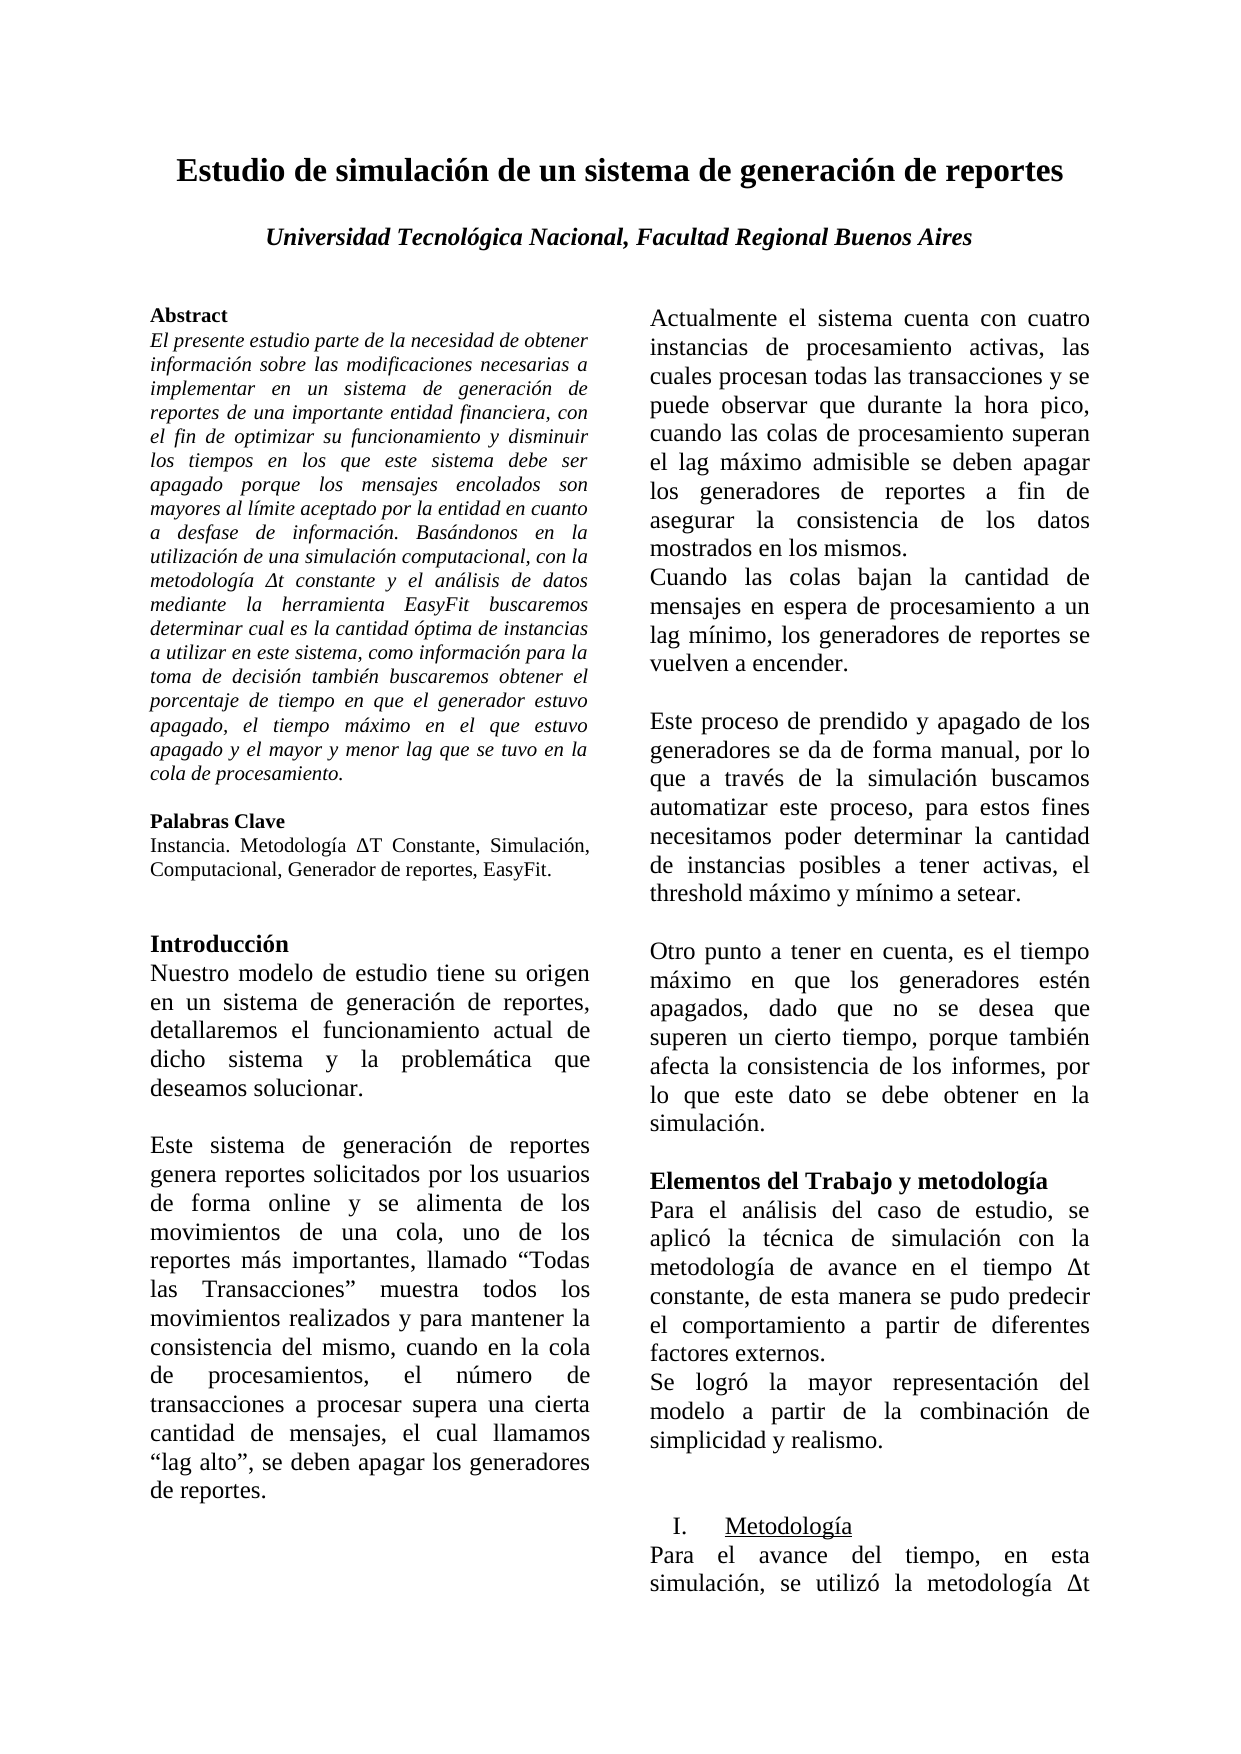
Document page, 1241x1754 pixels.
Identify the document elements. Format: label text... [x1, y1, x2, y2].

text Este sistema de generación de reportes genera reportes solicitados por los usuarios de forma online y se alimenta de los movimientos de una cola, uno de los reportes más importantes, llamado “Todas las Transacciones” muestra todos los movimientos realizados y para mantener la consistencia del mismo, cuando en la cola de procesamientos, el número de transacciones a procesar supera una cierta cantidad de mensajes, el cual llamamos “lag alto”, se deben apagar los generadores de reportes. [150, 1130, 591, 1504]
text Se logró la mayor representación del modelo a partir de la combinación de simplicidad y realismo. [649, 1367, 1090, 1453]
text Elementos del Trabajo y metodología [649, 1166, 1090, 1195]
text Abstract [150, 303, 591, 327]
text Palabras Clave [150, 809, 591, 833]
text Actualmente el sistema cuenta con cuatro instancias de procesamiento activas, las cuales procesan todas las transacciones y se puede observar que durante la hora pico, cuando las colas de procesamiento superan el lag máximo admisible se deben apagar los generadores de reportes a fin de asegurar la consistencia de los datos mostrados en los mismos. [649, 303, 1090, 562]
text El presente estudio parte de la necesidad de obtener información sobre las modificaciones necesarias a implementar en un sistema de generación de reportes de una importante entidad financiera, con el fin de optimizar su funcionamiento y disminuir los tiempos en los que este sistema debe ser apagado porque los mensajes encolados son mayores al límite aceptado por la entidad en cuanto a desfase de información. Basándonos en la utilización de una simulación computacional, con la metodología Δt constante y el análisis de datos mediante la herramienta EasyFit buscaremos determinar cual es la cantidad óptima de instancias a utilizar en este sistema, como información para la toma de decisión también buscaremos obtener el porcentaje de tiempo en que el generador estuvo apagado, el tiempo máximo en el que estuvo apagado y el mayor y menor lag que se tuvo en la cola de procesamiento. [150, 327, 591, 785]
text Estudio de simulación de un sistema de generación de reportes [150, 150, 1090, 188]
text Cuando las colas bajan la cantidad de mensajes en espera de procesamiento a un lag mínimo, los generadores de reportes se vuelven a encender. [649, 562, 1090, 677]
text Para el análisis del caso de estudio, se aplicó la técnica de simulación con la metodología de avance en el tiempo Δt constante, de esta manera se pudo predecir el comportamiento a partir de diferentes factores externos. [649, 1195, 1090, 1367]
text Otro punto a tener en cuenta, es el tiempo máximo en que los generadores estén apagados, dado que no se desea que superen un cierto tiempo, porque también afecta la consistencia de los informes, por lo que este dato se debe obtener en la simulación. [649, 936, 1090, 1137]
text Introducción [150, 929, 591, 958]
text Este proceso de prendido y apagado de los generadores se da de forma manual, por lo que a través de la simulación buscamos automatizar este proceso, para estos fines necesitamos poder determinar la cantidad de instancias posibles a tener activas, el threshold máximo y mínimo a setear. [649, 706, 1090, 907]
text Instancia. Metodología ΔT Constante, Simulación, Computacional, Generador de reportes, EasyFit. [150, 833, 591, 881]
list Metodología [687, 1511, 1090, 1540]
text Universidad Tecnológica Nacional, Facultad Regional Buenos Aires [150, 222, 1090, 251]
text Nuestro modelo de estudio tiene su origen en un sistema de generación de reportes, detallaremos el funcionamiento actual de dicho sistema y la problemática que deseamos solucionar. [150, 958, 591, 1102]
